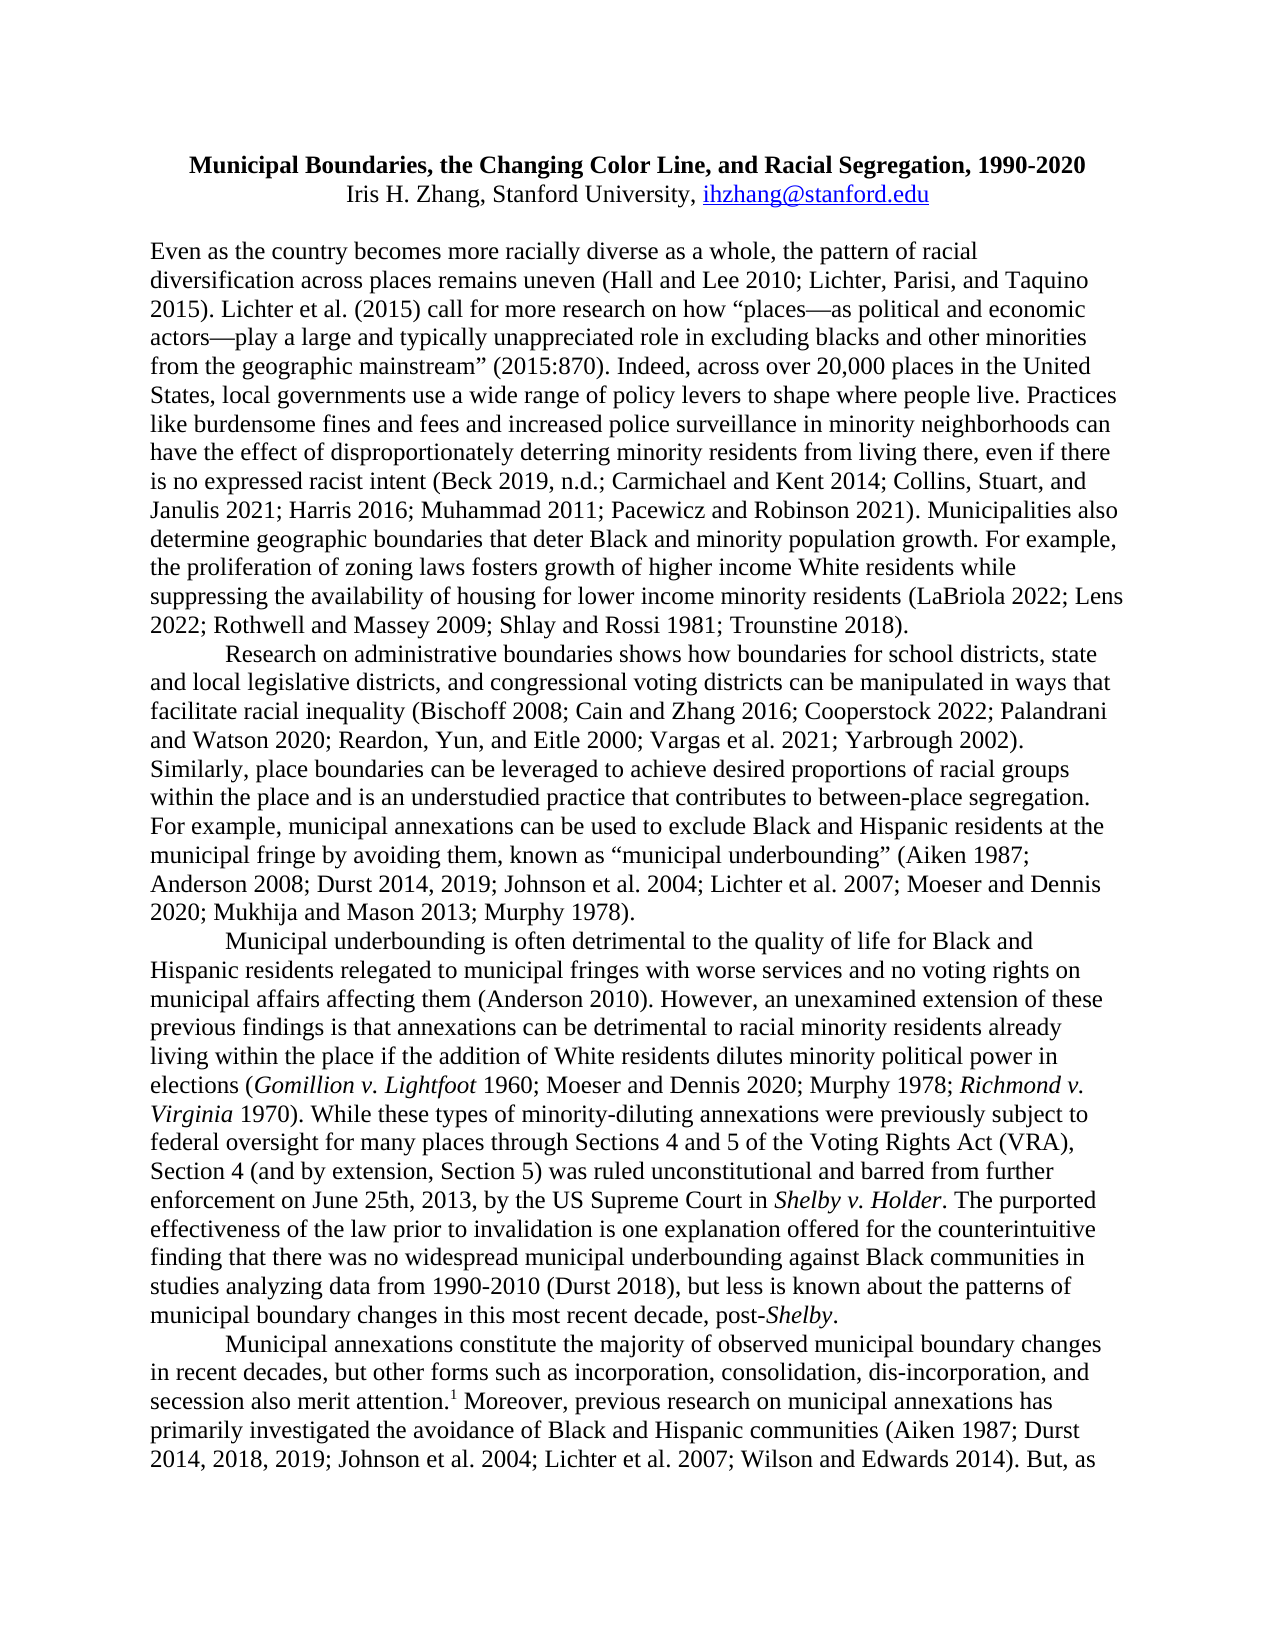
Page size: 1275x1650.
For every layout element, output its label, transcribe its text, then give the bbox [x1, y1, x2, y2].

text Research on administrative boundaries shows how boundaries for school districts, state and local legislative districts, and congressional voting districts can be manipulated in ways that facilitate racial inequality (Bischoff 2008; Cain and Zhang 2016; Cooperstock 2022; Palandrani and Watson 2020; Reardon, Yun, and Eitle 2000; Vargas et al. 2021; Yarbrough 2002). Similarly, place boundaries can be leveraged to achieve desired proportions of racial groups within the place and is an understudied practice that contributes to between-place segregation. For example, municipal annexations can be used to exclude Black and Hispanic residents at the municipal fringe by avoiding them, known as “municipal underbounding” (Aiken 1987; Anderson 2008; Durst 2014, 2019; Johnson et al. 2004; Lichter et al. 2007; Moeser and Dennis 2020; Mukhija and Mason 2013; Murphy 1978). [150, 639, 1125, 926]
text Even as the country becomes more racially diverse as a whole, the pattern of racial diversification across places remains uneven (Hall and Lee 2010; Lichter, Parisi, and Taquino 2015). Lichter et al. (2015) call for more research on how “places—as political and economic actors—play a large and typically unappreciated role in excluding blacks and other minorities from the geographic mainstream” (2015:870). Indeed, across over 20,000 places in the United States, local governments use a wide range of policy levers to shape where people live. Practices like burdensome fines and fees and increased police surveillance in minority neighborhoods can have the effect of disproportionately deterring minority residents from living there, even if there is no expressed racist intent (Beck 2019, n.d.; Carmichael and Kent 2014; Collins, Stuart, and Janulis 2021; Harris 2016; Muhammad 2011; Pacewicz and Robinson 2021). Municipalities also determine geographic boundaries that deter Black and minority population growth. For example, the proliferation of zoning laws fosters growth of higher income White residents while suppressing the availability of housing for lower income minority residents (LaBriola 2022; Lens 2022; Rothwell and Massey 2009; Shlay and Rossi 1981; Trounstine 2018). [150, 236, 1125, 639]
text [150, 1329, 1125, 1472]
text Iris H. Zhang, Stanford University, ihzhang@stanford.edu [150, 179, 1125, 207]
text Municipal underbounding is often detrimental to the quality of life for Black and Hispanic residents relegated to municipal fringes with worse services and no voting rights on municipal affairs affecting them (Anderson 2010). However, an unexamined extension of these previous findings is that annexations can be detrimental to racial minority residents already living within the place if the addition of White residents dilutes minority political power in elections (Gomillion v. Lightfoot 1960; Moeser and Dennis 2020; Murphy 1978; Richmond v. Virginia 1970). While these types of minority-diluting annexations were previously subject to federal oversight for many places through Sections 4 and 5 of the Voting Rights Act (VRA), Section 4 (and by extension, Section 5) was ruled unconstitutional and barred from further enforcement on June 25th, 2013, by the US Supreme Court in Shelby v. Holder. The purported effectiveness of the law prior to invalidation is one explanation offered for the counterintuitive finding that there was no widespread municipal underbounding against Black communities in studies analyzing data from 1990-2010 (Durst 2018), but less is known about the patterns of municipal boundary changes in this most recent decade, post-Shelby. [150, 926, 1125, 1329]
text Municipal Boundaries, the Changing Color Line, and Racial Segregation, 1990-2020 [150, 150, 1125, 179]
